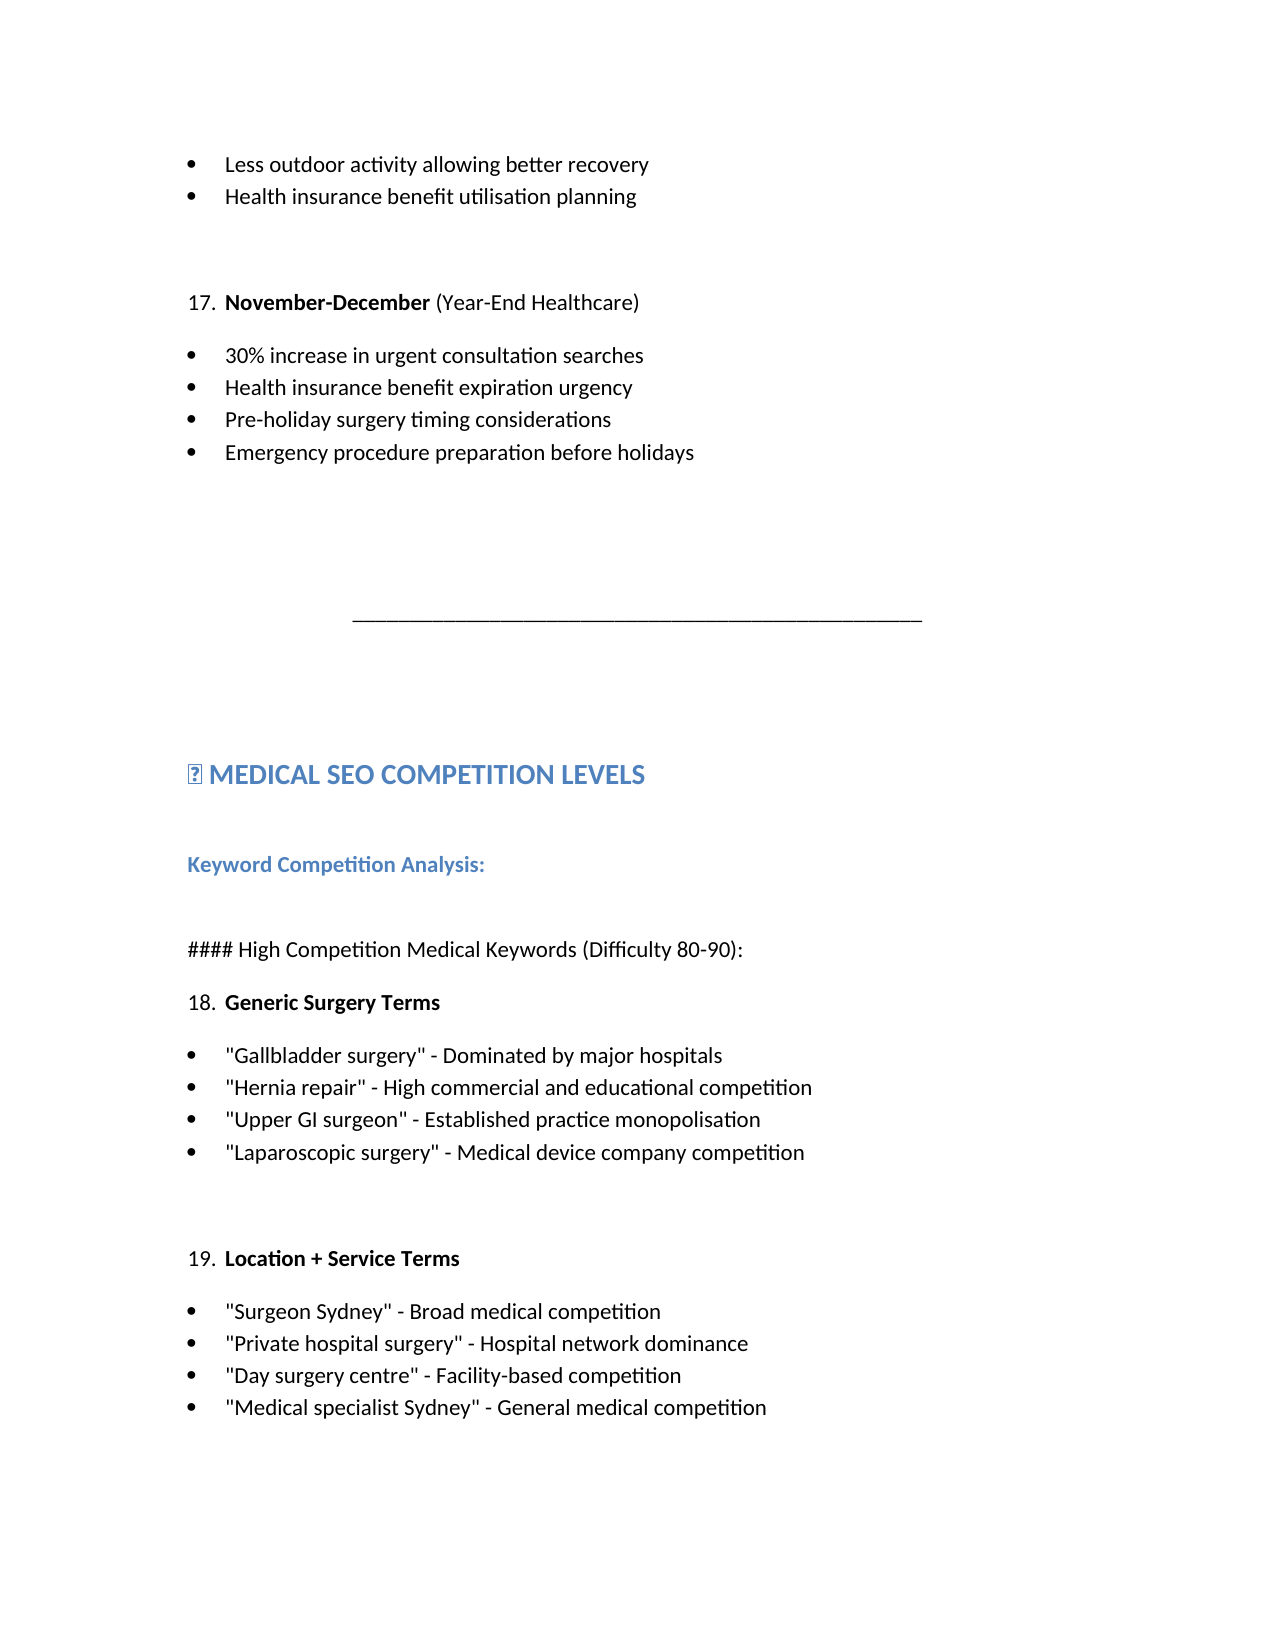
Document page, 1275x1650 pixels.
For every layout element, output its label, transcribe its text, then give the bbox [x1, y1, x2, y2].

list Health insurance benefit utilisation planning [187, 182, 1087, 210]
list Emergency procedure preparation before holidays [187, 438, 1087, 466]
text #### High Competition Medical Keywords (Difficulty 80-90): [187, 935, 1087, 963]
list Location + Service Terms [187, 1244, 1087, 1272]
list Pre-holiday surgery timing considerations [187, 406, 1087, 434]
list Less outdoor activity allowing better recovery [187, 150, 1087, 178]
text __________________________________________________ [187, 597, 1087, 625]
list Generic Surgery Terms [187, 988, 1087, 1016]
subtitle Keyword Competition Analysis: [187, 850, 1087, 878]
subtitle 🏥 MEDICAL SEO COMPETITION LEVELS [187, 756, 1087, 792]
list "Laparoscopic surgery" - Medical device company competition [187, 1138, 1087, 1166]
list "Private hospital surgery" - Hospital network dominance [187, 1329, 1087, 1357]
list "Medical specialist Sydney" - General medical competition [187, 1393, 1087, 1421]
list "Day surgery centre" - Facility-based competition [187, 1361, 1087, 1389]
list "Gallbladder surgery" - Dominated by major hospitals [187, 1041, 1087, 1069]
list "Surgeon Sydney" - Broad medical competition [187, 1297, 1087, 1325]
list "Hernia repair" - High commercial and educational competition [187, 1073, 1087, 1101]
list "Upper GI surgeon" - Established practice monopolisation [187, 1106, 1087, 1133]
list November-December (Year-End Healthcare) [187, 288, 1087, 316]
list 30% increase in urgent consultation searches [187, 341, 1087, 369]
list Health insurance benefit expiration urgency [187, 373, 1087, 401]
